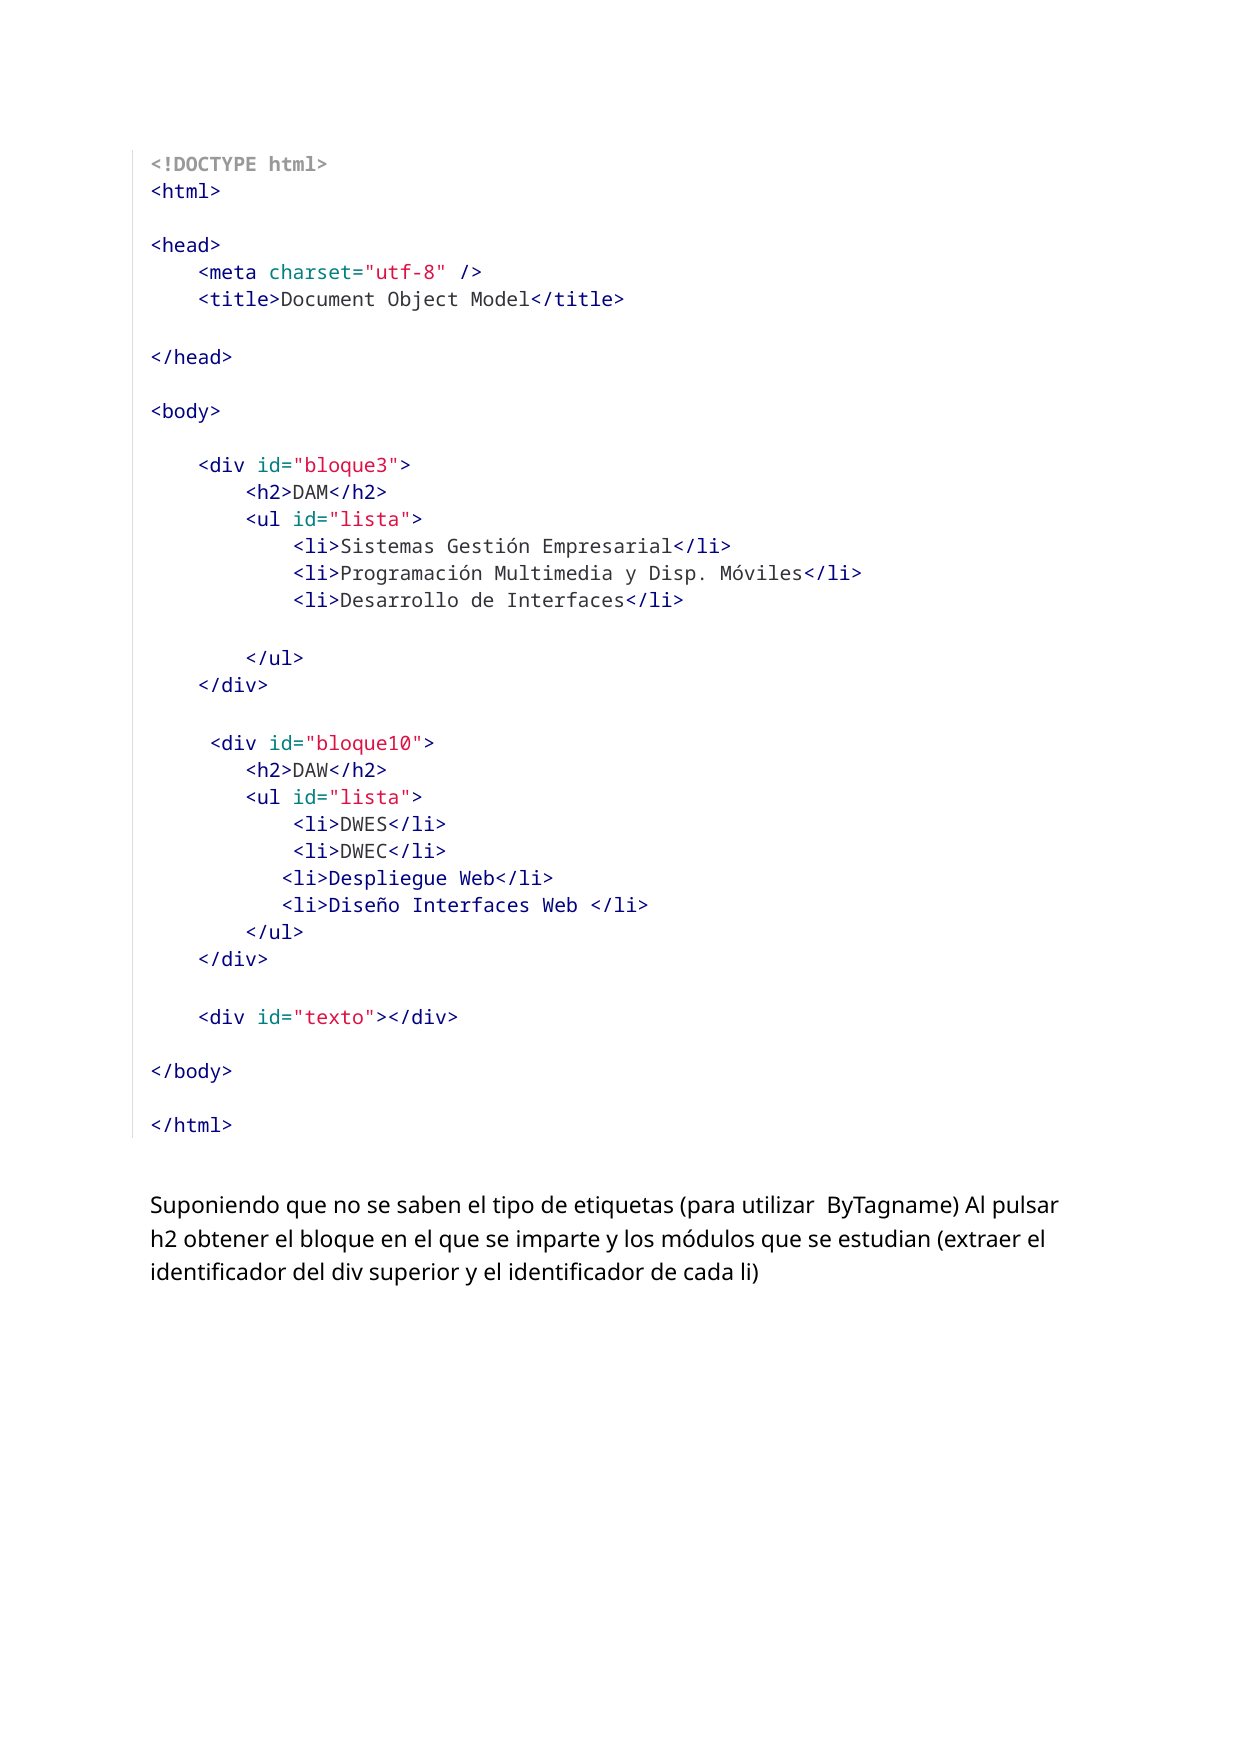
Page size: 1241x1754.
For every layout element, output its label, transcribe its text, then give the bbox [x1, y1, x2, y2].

text <head> [150, 231, 1090, 258]
text <meta charset="utf-8" /> [150, 258, 1090, 285]
text <body> [150, 397, 1090, 424]
text <li>Sistemas Gestión Empresarial</li> [150, 532, 1090, 559]
text </div> [150, 671, 1090, 698]
text <title>Document Object Model</title> [150, 285, 1090, 312]
text </head> [150, 343, 1090, 370]
text </html> [150, 1111, 1090, 1138]
text <li>Programación Multimedia y Disp. Móviles</li> [150, 559, 1090, 586]
text </ul> [150, 918, 1090, 945]
text <ul id="lista"> [150, 505, 1090, 532]
text Suponiendo que no se saben el tipo de etiquetas (para utilizar ByTagname) Al pulsar h2 obtener el bloque en el que se imparte y los módulos que se estudian (extraer el identificador del div superior y el identificador de cada li) [150, 1189, 1090, 1287]
text <h2>DAW</h2> [150, 756, 1090, 783]
text <li>Desarrollo de Interfaces</li> [150, 586, 1090, 613]
text <li>DWES</li> [150, 810, 1090, 837]
text <li>Diseño Interfaces Web </li> [150, 891, 1090, 918]
text <div id="texto"></div> [150, 1003, 1090, 1030]
text </body> [150, 1057, 1090, 1084]
text <div id="bloque3"> [150, 451, 1090, 478]
text <!DOCTYPE html> [150, 150, 1090, 177]
text </ul> [150, 644, 1090, 671]
text </div> [150, 945, 1090, 972]
text <div id="bloque10"> [150, 729, 1090, 756]
text <h2>DAM</h2> [150, 478, 1090, 505]
text <html> [150, 177, 1090, 204]
text <li>Despliegue Web</li> [150, 864, 1090, 891]
text <li>DWEC</li> [150, 837, 1090, 864]
text <ul id="lista"> [150, 783, 1090, 810]
